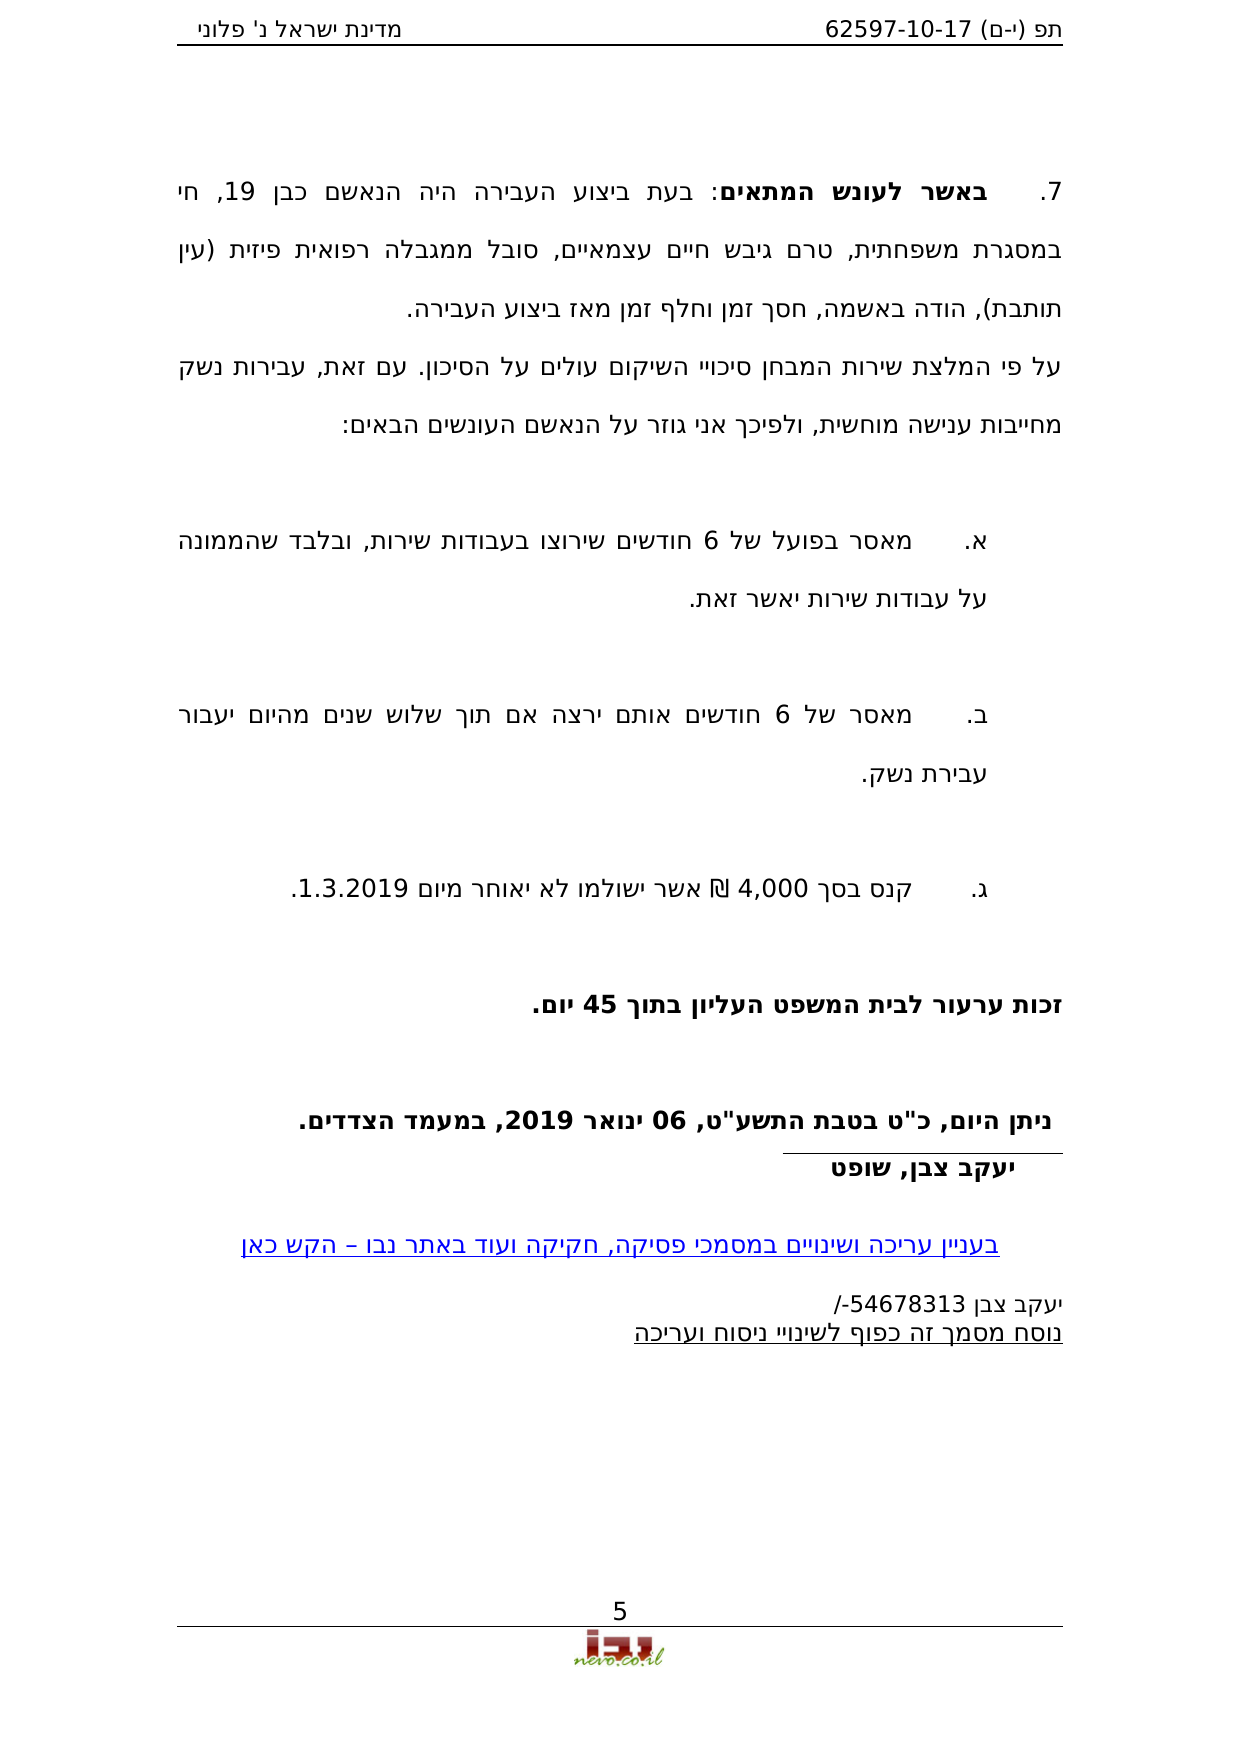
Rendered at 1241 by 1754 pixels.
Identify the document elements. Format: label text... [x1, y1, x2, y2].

text ג. קנס בסך 4,000 ₪ אשר ישולמו לא יאוחר מיום 1.3.2019. [177, 875, 988, 904]
text בעניין עריכה ושינויים במסמכי פסיקה, חקיקה ועוד באתר נבו – הקש כאן [177, 1231, 1063, 1260]
text ב. מאסר של 6 חודשים אותם ירצה אם תוך שלוש שנים מהיום יעבור עבירת נשק. [177, 701, 988, 788]
text נוסח מסמך זה כפוף לשינויי ניסוח ועריכה [177, 1318, 1063, 1347]
table_cell יעקב צבן, שופט [783, 1154, 1063, 1195]
text זכות ערעור לבית המשפט העליון בתוך 45 יום. [177, 991, 1063, 1020]
picture [574, 1629, 666, 1667]
text יעקב צבן 54678313-/ [177, 1291, 1063, 1318]
text 7. באשר לעונש המתאים: בעת ביצוע העבירה היה הנאשם כבן 19, חי במסגרת משפחתית, טרם גיבש חיים עצמאיים, סובל ממגבלה רפואית פיזית (עין תותבת), הודה באשמה, חסך זמן וחלף זמן מאז ביצוע העבירה. [177, 177, 1063, 323]
text א. מאסר בפועל של 6 חודשים שירוצו בעבודות שירות, ובלבד שהממונה על עבודות שירות יאשר זאת. [177, 526, 988, 614]
text 5129371ניתן היום, כ"ט בטבת התשע"ט, 06 ינואר 2019, במעמד הצדדים. [177, 1106, 1063, 1136]
text על פי המלצת שירות המבחן סיכויי השיקום עולים על הסיכון. עם זאת, עבירות נשק מחייבות ענישה מוחשית, ולפיכך אני גוזר על הנאשם העונשים הבאים: [177, 352, 1063, 440]
